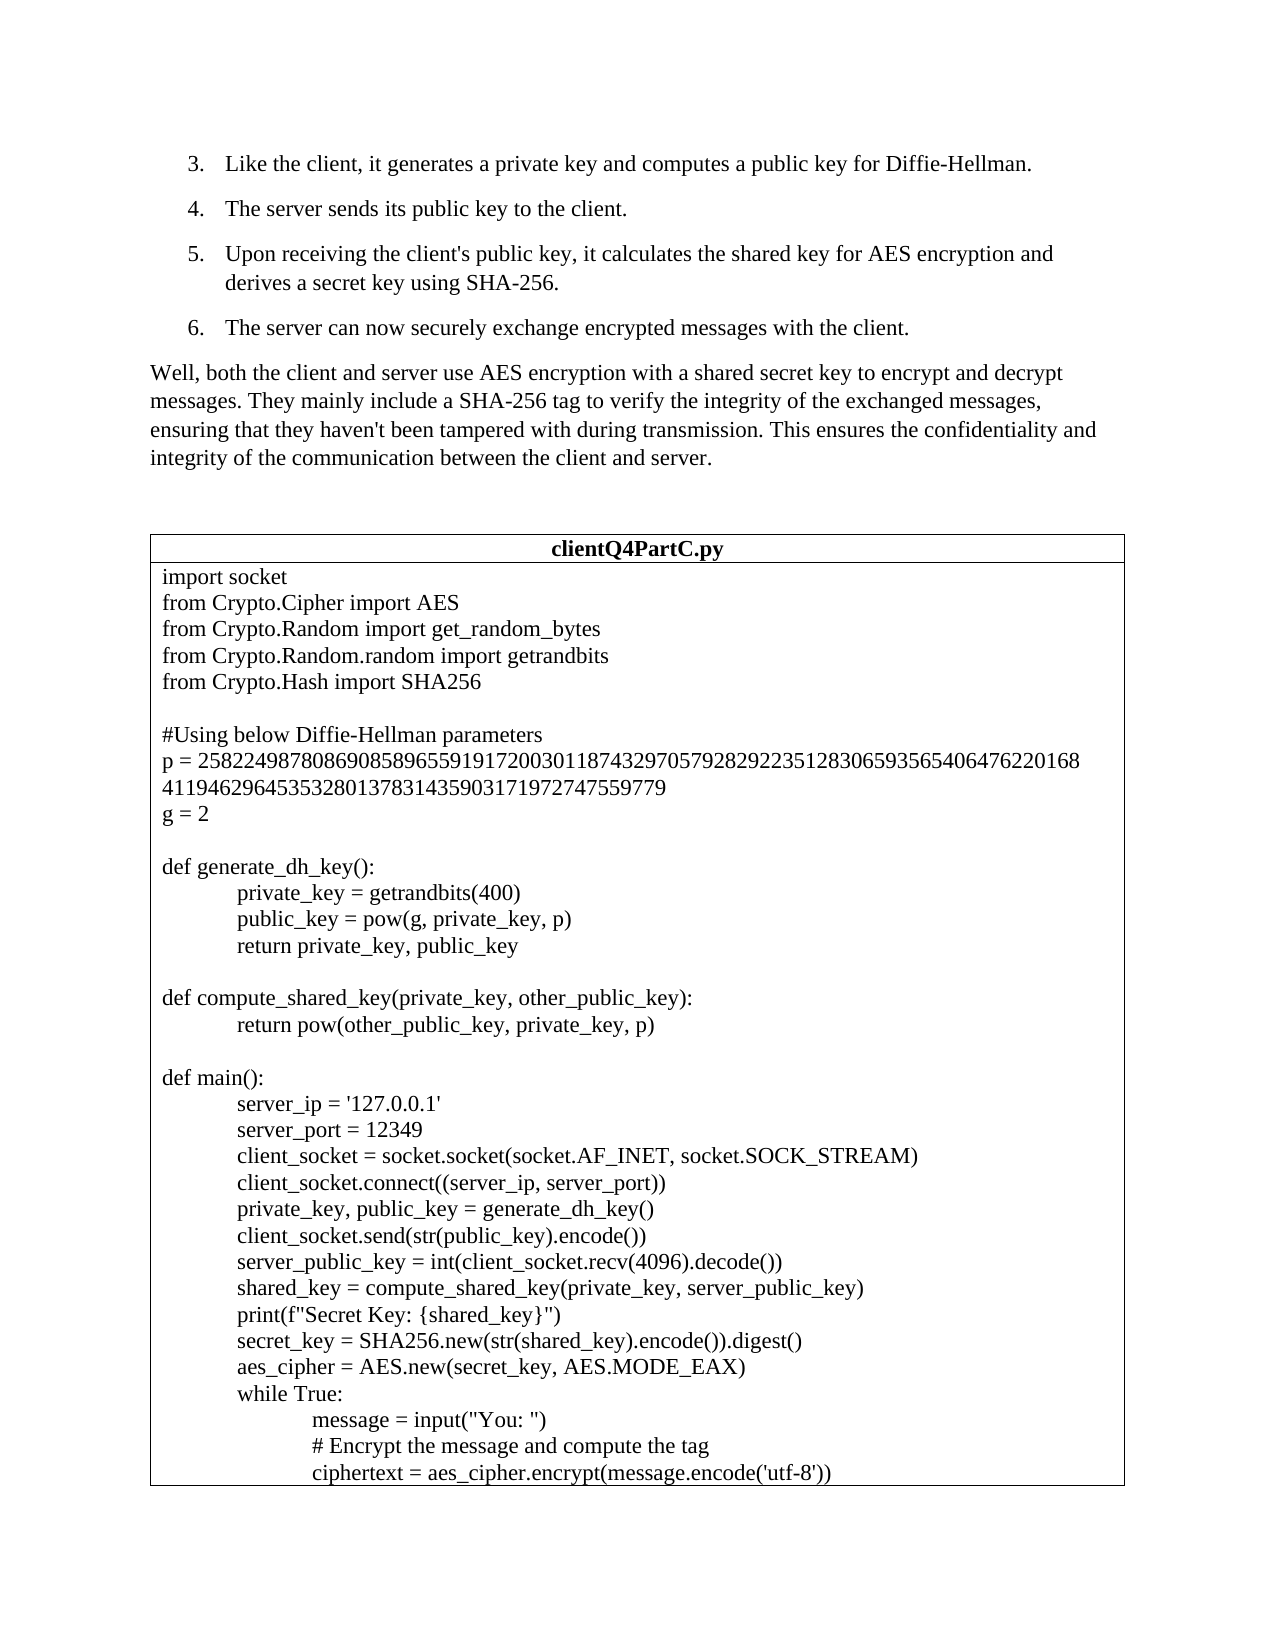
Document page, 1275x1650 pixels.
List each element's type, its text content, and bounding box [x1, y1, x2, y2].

list Like the client, it generates a private key and computes a public key for Diffie-Hellman. [187, 150, 1125, 176]
list The server sends its public key to the client. [187, 195, 1125, 221]
text Well, both the client and server use AES encryption with a shared secret key to encrypt and decrypt messages. They mainly include a SHA-256 tag to verify the integrity of the exchanged messages, ensuring that they haven't been tampered with during transmission. This ensures the confidentiality and integrity of the communication between the client and server. [150, 359, 1125, 471]
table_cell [151, 563, 1124, 1485]
table_header clientQ4PartC.py [151, 535, 1124, 562]
list Upon receiving the client's public key, it calculates the shared key for AES encryption and derives a secret key using SHA-256. [187, 240, 1125, 295]
list The server can now securely exchange encrypted messages with the client. [187, 314, 1125, 340]
